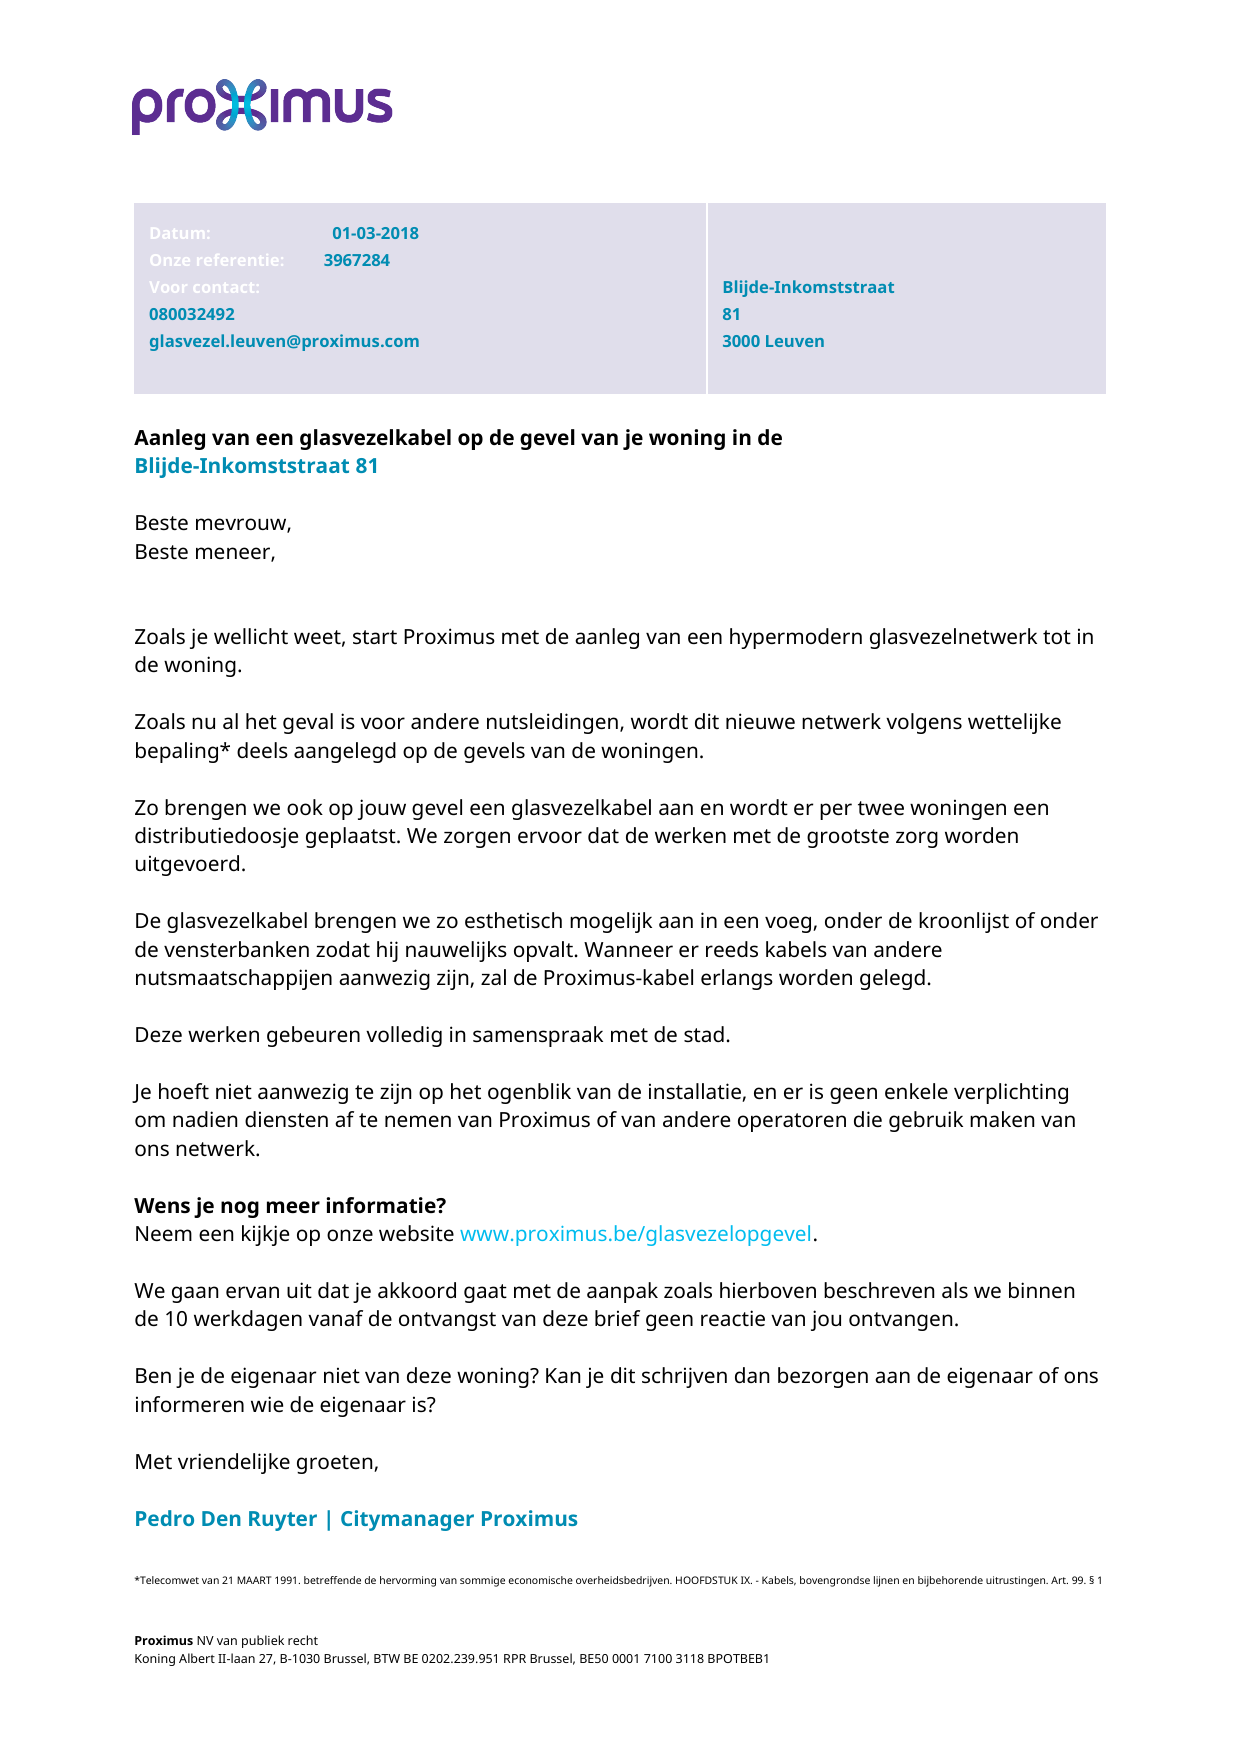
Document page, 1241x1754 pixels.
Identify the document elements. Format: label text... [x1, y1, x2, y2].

text Met vriendelijke groeten, [134, 1447, 1106, 1475]
table_header Blijde-Inkomststraat 81 3000 Leuven [708, 203, 1106, 394]
text Neem een kijkje op onze website www.proximus.be/glasvezelopgevel. [134, 1219, 1106, 1248]
text Deze werken gebeuren volledig in samenspraak met de stad. [134, 1020, 1106, 1049]
text De glasvezelkabel brengen we zo esthetisch mogelijk aan in een voeg, onder de kroonlijst of onder de vensterbanken zodat hij nauwelijks opvalt. Wanneer er reeds kabels van andere nutsmaatschappijen aanwezig zijn, zal de Proximus-kabel erlangs worden gelegd. [134, 906, 1106, 992]
text Beste meneer, [134, 537, 1106, 565]
text Blijde-Inkomststraat 81 [134, 451, 1106, 480]
text Zoals nu al het geval is voor andere nutsleidingen, wordt dit nieuwe netwerk volgens wettelijke bepaling* deels aangelegd op de gevels van de woningen. [134, 707, 1106, 764]
picture [0, 0, 1241, 149]
text Zo brengen we ook op jouw gevel een glasvezelkabel aan en wordt er per twee woningen een distributiedoosje geplaatst. We zorgen ervoor dat de werken met de grootste zorg worden uitgevoerd. [134, 793, 1106, 878]
text *Telecomwet van 21 MAART 1991. betreffende de hervorming van sommige economische overheidsbedrijven. HOOFDSTUK IX. - Kabels, bovengrondse lijnen en bijbehorende uitrustingen. Art. 99. § 1 [134, 1561, 1106, 1588]
text Beste mevrouw, [134, 508, 1106, 537]
table_header Datum: 01-03-2018 Onze referentie: 3967284 Voor contact: 080032492 glasvezel.leuven@proximus.com [134, 203, 706, 394]
text Zoals je wellicht weet, start Proximus met de aanleg van een hypermodern glasvezelnetwerk tot in de woning. [134, 622, 1106, 679]
text Je hoeft niet aanwezig te zijn op het ogenblik van de installatie, en er is geen enkele verplichting om nadien diensten af te nemen van Proximus of van andere operatoren die gebruik maken van ons netwerk. [134, 1077, 1106, 1162]
text Ben je de eigenaar niet van deze woning? Kan je dit schrijven dan bezorgen aan de eigenaar of ons informeren wie de eigenaar is? [134, 1361, 1106, 1418]
text Aanleg van een glasvezelkabel op de gevel van je woning in de [134, 423, 1106, 451]
text Wens je nog meer informatie? [134, 1191, 1106, 1219]
text Pedro Den Ruyter | Citymanager Proximus [134, 1504, 1106, 1532]
text We gaan ervan uit dat je akkoord gaat met de aanpak zoals hierboven beschreven als we binnen de 10 werkdagen vanaf de ontvangst van deze brief geen reactie van jou ontvangen. [134, 1276, 1106, 1333]
